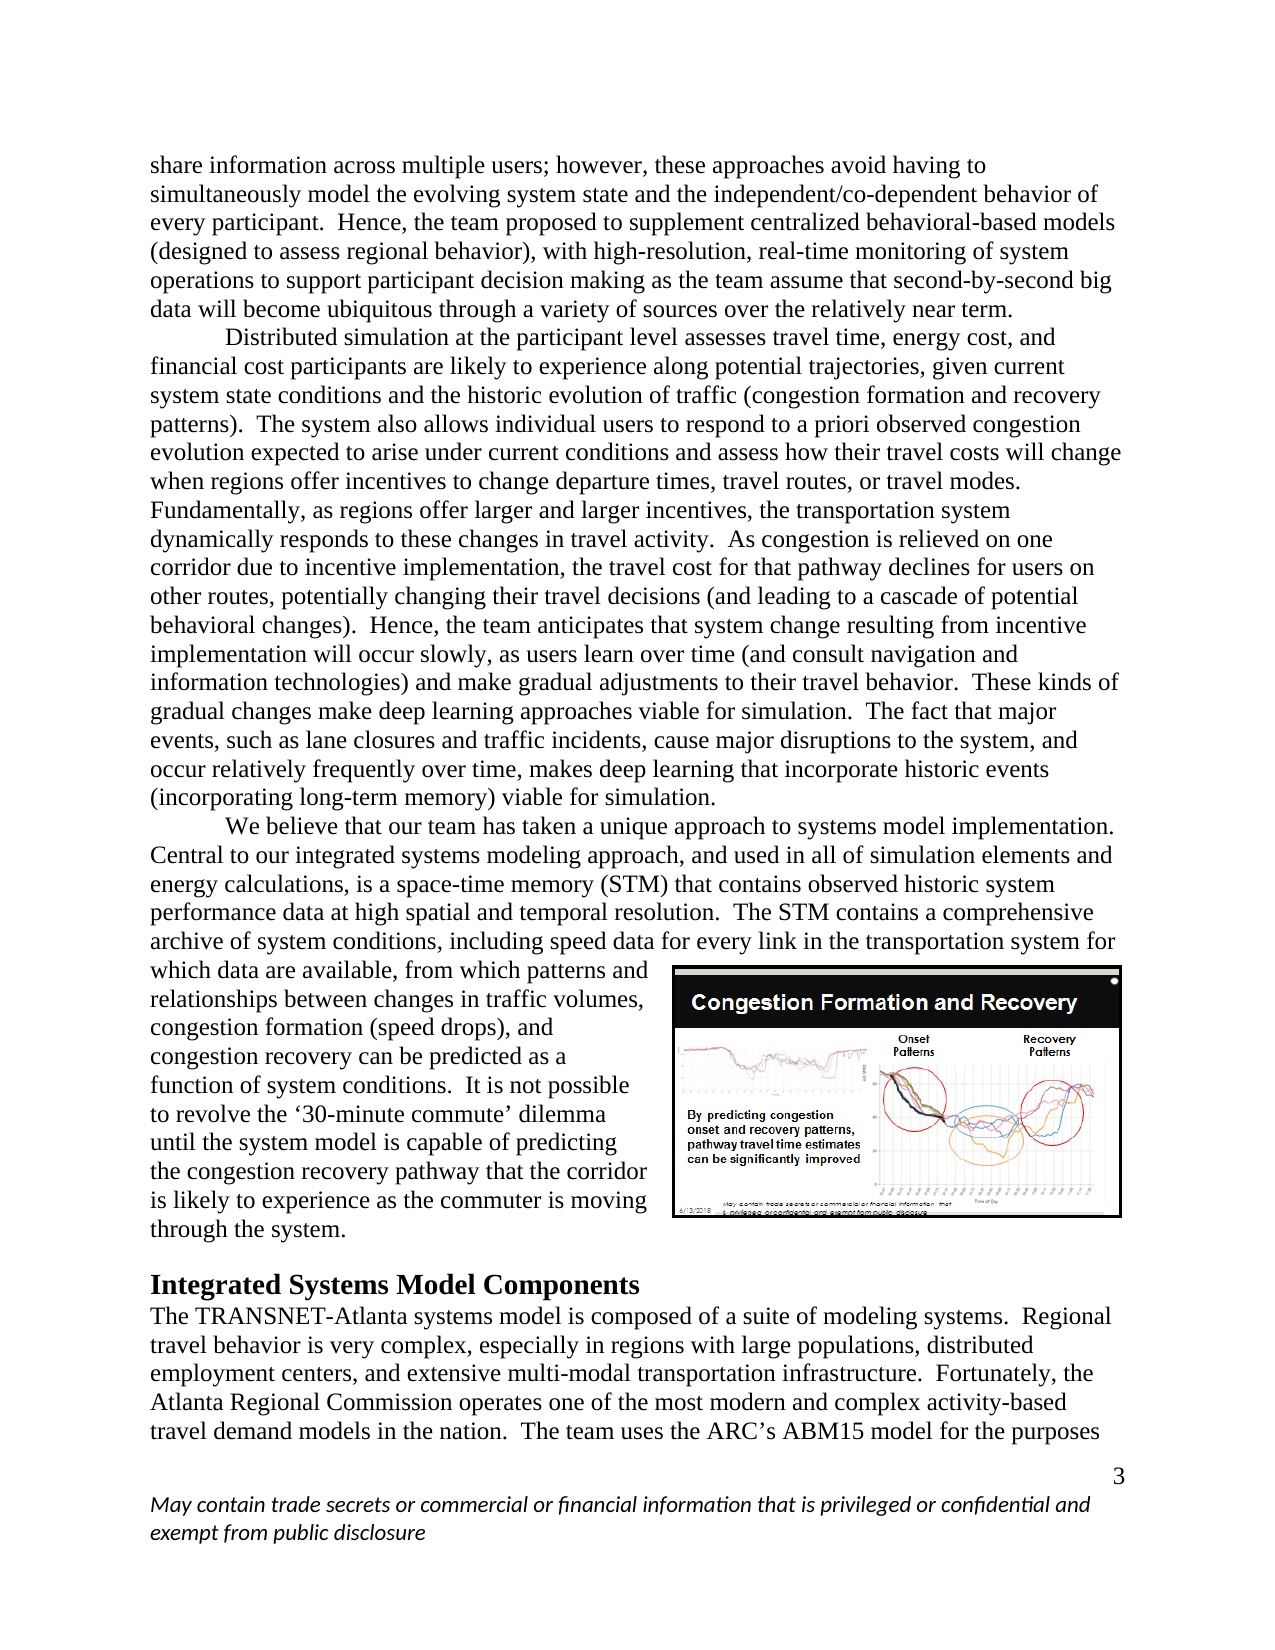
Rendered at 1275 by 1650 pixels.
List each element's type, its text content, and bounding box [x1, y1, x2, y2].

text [150, 150, 1125, 322]
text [150, 1301, 1125, 1445]
subtitle Integrated Systems Model Components [150, 1267, 1125, 1301]
text Distributed simulation at the participant level assesses travel time, energy cost, and financial cost participants are likely to experience along potential trajectories, given current system state conditions and the historic evolution of traffic (congestion formation and recovery patterns). The system also allows individual users to respond to a priori observed congestion evolution expected to arise under current conditions and assess how their travel costs will change when regions offer incentives to change departure times, travel routes, or travel modes. Fundamentally, as regions offer larger and larger incentives, the transportation system dynamically responds to these changes in travel activity. As congestion is relieved on one corridor due to incentive implementation, the travel cost for that pathway declines for users on other routes, potentially changing their travel decisions (and leading to a cascade of potential behavioral changes). Hence, the team anticipates that system change resulting from incentive implementation will occur slowly, as users learn over time (and consult navigation and information technologies) and make gradual adjustments to their travel behavior. These kinds of gradual changes make deep learning approaches viable for simulation. The fact that major events, such as lane closures and traffic incidents, cause major disruptions to the system, and occur relatively frequently over time, makes deep learning that incorporate historic events (incorporating long-term memory) viable for simulation. [150, 322, 1125, 811]
picture [675, 969, 1119, 1215]
